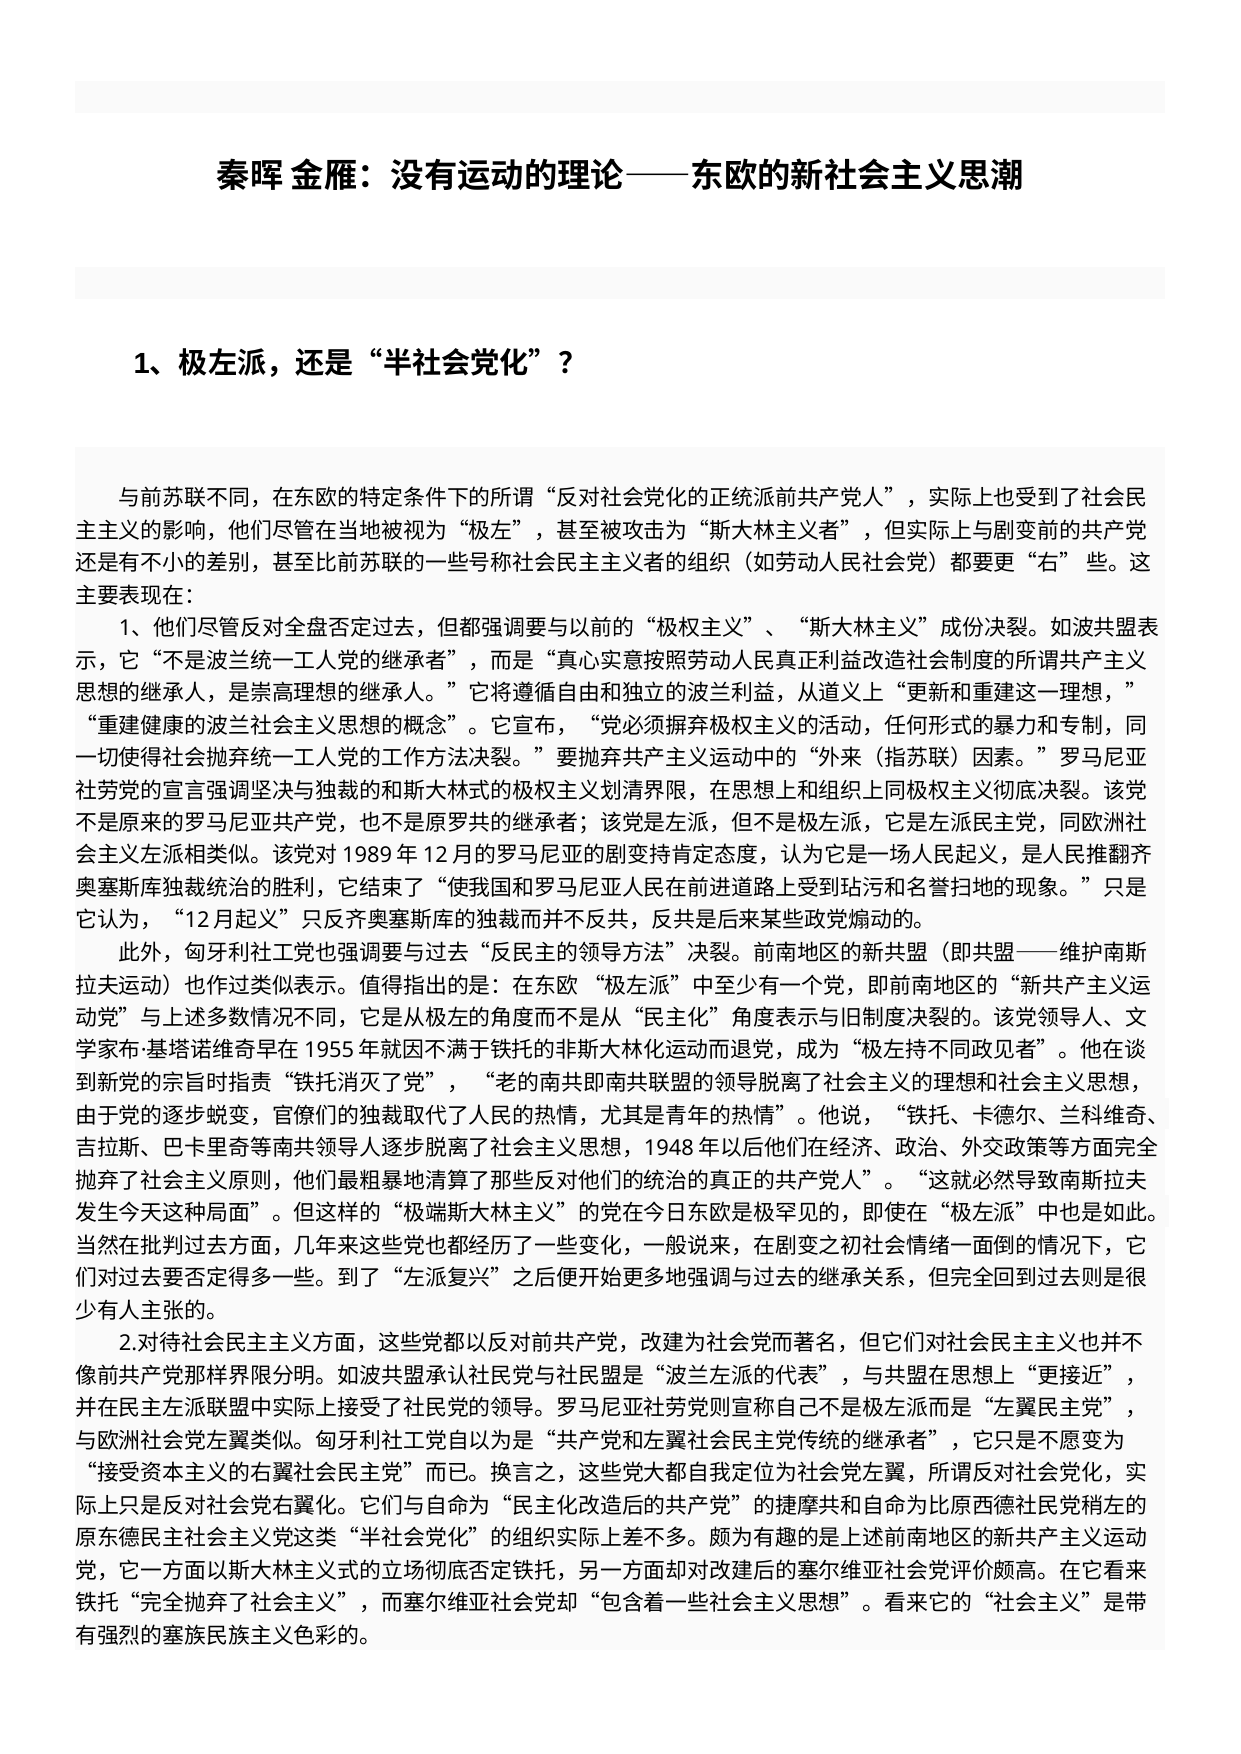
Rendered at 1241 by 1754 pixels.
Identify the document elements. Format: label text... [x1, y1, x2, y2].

subtitle 秦晖 金雁：没有运动的理论——东欧的新社会主义思潮 [75, 140, 1165, 205]
text 此外，匈牙利社工党也强调要与过去“反民主的领导方法”决裂。前南地区的新共盟（即共盟——维护南斯拉夫运动）也作过类似表示。值得指出的是：在东欧 “极左派”中至少有一个党，即前南地区的“新共产主义运动党”与上述多数情况不同，它是从极左的角度而不是从“民主化”角度表示与旧制度决裂的。该党领导人、文学家布·基塔诺维奇早在1955年就因不满于铁托的非斯大林化运动而退党，成为“极左持不同政见者”。他在谈到新党的宗旨时指责“铁托消灭了党”， “老的南共即南共联盟的领导脱离了社会主义的理想和社会主义思想，由于党的逐步蜕变，官僚们的独裁取代了人民的热情，尤其是青年的热情”。他说，“铁托、卡德尔、兰科维奇、吉拉斯、巴卡里奇等南共领导人逐步脱离了社会主义思想，1948年以后他们在经济、政治、外交政策等方面完全抛弃了社会主义原则，他们最粗暴地清算了那些反对他们的统治的真正的共产党人”。“这就必然导致南斯拉夫发生今天这种局面”。但这样的“极端斯大林主义”的党在今日东欧是极罕见的，即使在“极左派”中也是如此。当然在批判过去方面，几年来这些党也都经历了一些变化，一般说来，在剧变之初社会情绪一面倒的情况下，它们对过去要否定得多一些。到了“左派复兴”之后便开始更多地强调与过去的继承关系，但完全回到过去则是很少有人主张的。 [75, 935, 1165, 1098]
text 此外，匈牙利社工党也强调要与过去“反民主的领导方法”决裂。前南地区的新共盟（即共盟——维护南斯拉夫运动）也作过类似表示。值得指出的是：在东欧 “极左派”中至少有一个党，即前南地区的“新共产主义运动党”与上述多数情况不同，它是从极左的角度而不是从“民主化”角度表示与旧制度决裂的。该党领导人、文学家布·基塔诺维奇早在1955年就因不满于铁托的非斯大林化运动而退党，成为“极左持不同政见者”。他在谈到新党的宗旨时指责“铁托消灭了党”， “老的南共即南共联盟的领导脱离了社会主义的理想和社会主义思想，由于党的逐步蜕变，官僚们的独裁取代了人民的热情，尤其是青年的热情”。他说，“铁托、卡德尔、兰科维奇、吉拉斯、巴卡里奇等南共领导人逐步脱离了社会主义思想，1948年以后他们在经济、政治、外交政策等方面完全抛弃了社会主义原则，他们最粗暴地清算了那些反对他们的统治的真正的共产党人”。“这就必然导致南斯拉夫发生今天这种局面”。但这样的“极端斯大林主义”的党在今日东欧是极罕见的，即使在“极左派”中也是如此。当然在批判过去方面，几年来这些党也都经历了一些变化，一般说来，在剧变之初社会情绪一面倒的情况下，它们对过去要否定得多一些。到了“左派复兴”之后便开始更多地强调与过去的继承关系，但完全回到过去则是很少有人主张的。 [75, 1227, 1165, 1325]
text 此外，匈牙利社工党也强调要与过去“反民主的领导方法”决裂。前南地区的新共盟（即共盟——维护南斯拉夫运动）也作过类似表示。值得指出的是：在东欧 “极左派”中至少有一个党，即前南地区的“新共产主义运动党”与上述多数情况不同，它是从极左的角度而不是从“民主化”角度表示与旧制度决裂的。该党领导人、文学家布·基塔诺维奇早在1955年就因不满于铁托的非斯大林化运动而退党，成为“极左持不同政见者”。他在谈到新党的宗旨时指责“铁托消灭了党”， “老的南共即南共联盟的领导脱离了社会主义的理想和社会主义思想，由于党的逐步蜕变，官僚们的独裁取代了人民的热情，尤其是青年的热情”。他说，“铁托、卡德尔、兰科维奇、吉拉斯、巴卡里奇等南共领导人逐步脱离了社会主义思想，1948年以后他们在经济、政治、外交政策等方面完全抛弃了社会主义原则，他们最粗暴地清算了那些反对他们的统治的真正的共产党人”。“这就必然导致南斯拉夫发生今天这种局面”。但这样的“极端斯大林主义”的党在今日东欧是极罕见的，即使在“极左派”中也是如此。当然在批判过去方面，几年来这些党也都经历了一些变化，一般说来，在剧变之初社会情绪一面倒的情况下，它们对过去要否定得多一些。到了“左派复兴”之后便开始更多地强调与过去的继承关系，但完全回到过去则是很少有人主张的。 [75, 1129, 1165, 1195]
text 1、他们尽管反对全盘否定过去，但都强调要与以前的“极权主义”、“斯大林主义”成份决裂。如波共盟表示，它“不是波兰统一工人党的继承者”，而是“真心实意按照劳动人民真正利益改造社会制度的所谓共产主义思想的继承人，是崇高理想的继承人。”它将遵循自由和独立的波兰利益，从道义上“更新和重建这一理想，”“重建健康的波兰社会主义思想的概念”。它宣布，“党必须摒弃极权主义的活动，任何形式的暴力和专制，同一切使得社会抛弃统一工人党的工作方法决裂。”要抛弃共产主义运动中的“外来（指苏联）因素。”罗马尼亚社劳党的宣言强调坚决与独裁的和斯大林式的极权主义划清界限，在思想上和组织上同极权主义彻底决裂。该党不是原来的罗马尼亚共产党，也不是原罗共的继承者；该党是左派，但不是极左派，它是左派民主党，同欧洲社会主义左派相类似。该党对1989年12月的罗马尼亚的剧变持肯定态度，认为它是一场人民起义，是人民推翻齐奥塞斯库独裁统治的胜利，它结束了“使我国和罗马尼亚人民在前进道路上受到玷污和名誉扫地的现象。”只是它认为，“12月起义”只反齐奥塞斯库的独裁而并不反共，反共是后来某些政党煽动的。 [75, 610, 1165, 935]
text 与前苏联不同，在东欧的特定条件下的所谓“反对社会党化的正统派前共产党人”，实际上也受到了社会民主主义的影响，他们尽管在当地被视为“极左”，甚至被攻击为“斯大林主义者”，但实际上与剧变前的共产党还是有不小的差别，甚至比前苏联的一些号称社会民主主义者的组织（如劳动人民社会党）都要更“右” 些。这主要表现在： [75, 480, 1165, 610]
text 2.对待社会民主主义方面，这些党都以反对前共产党，改建为社会党而著名，但它们对社会民主主义也并不像前共产党那样界限分明。如波共盟承认社民党与社民盟是“波兰左派的代表”，与共盟在思想上“更接近”，并在民主左派联盟中实际上接受了社民党的领导。罗马尼亚社劳党则宣称自己不是极左派而是“左翼民主党”，与欧洲社会党左翼类似。匈牙利社工党自以为是“共产党和左翼社会民主党传统的继承者”，它只是不愿变为“接受资本主义的右翼社会民主党”而已。换言之，这些党大都自我定位为社会党左翼，所谓反对社会党化，实际上只是反对社会党右翼化。它们与自命为“民主化改造后的共产党”的捷摩共和自命为比原西德社民党稍左的原东德民主社会主义党这类“半社会党化”的组织实际上差不多。颇为有趣的是上述前南地区的新共产主义运动党，它一方面以斯大林主义式的立场彻底否定铁托，另一方面却对改建后的塞尔维亚社会党评价颇高。在它看来铁托“完全抛弃了社会主义”，而塞尔维亚社会党却“包含着一些社会主义思想”。看来它的“社会主义”是带有强烈的塞族民族主义色彩的。 [75, 1325, 1165, 1650]
subtitle 1、极左派，还是“半社会党化”？ [75, 329, 1165, 394]
